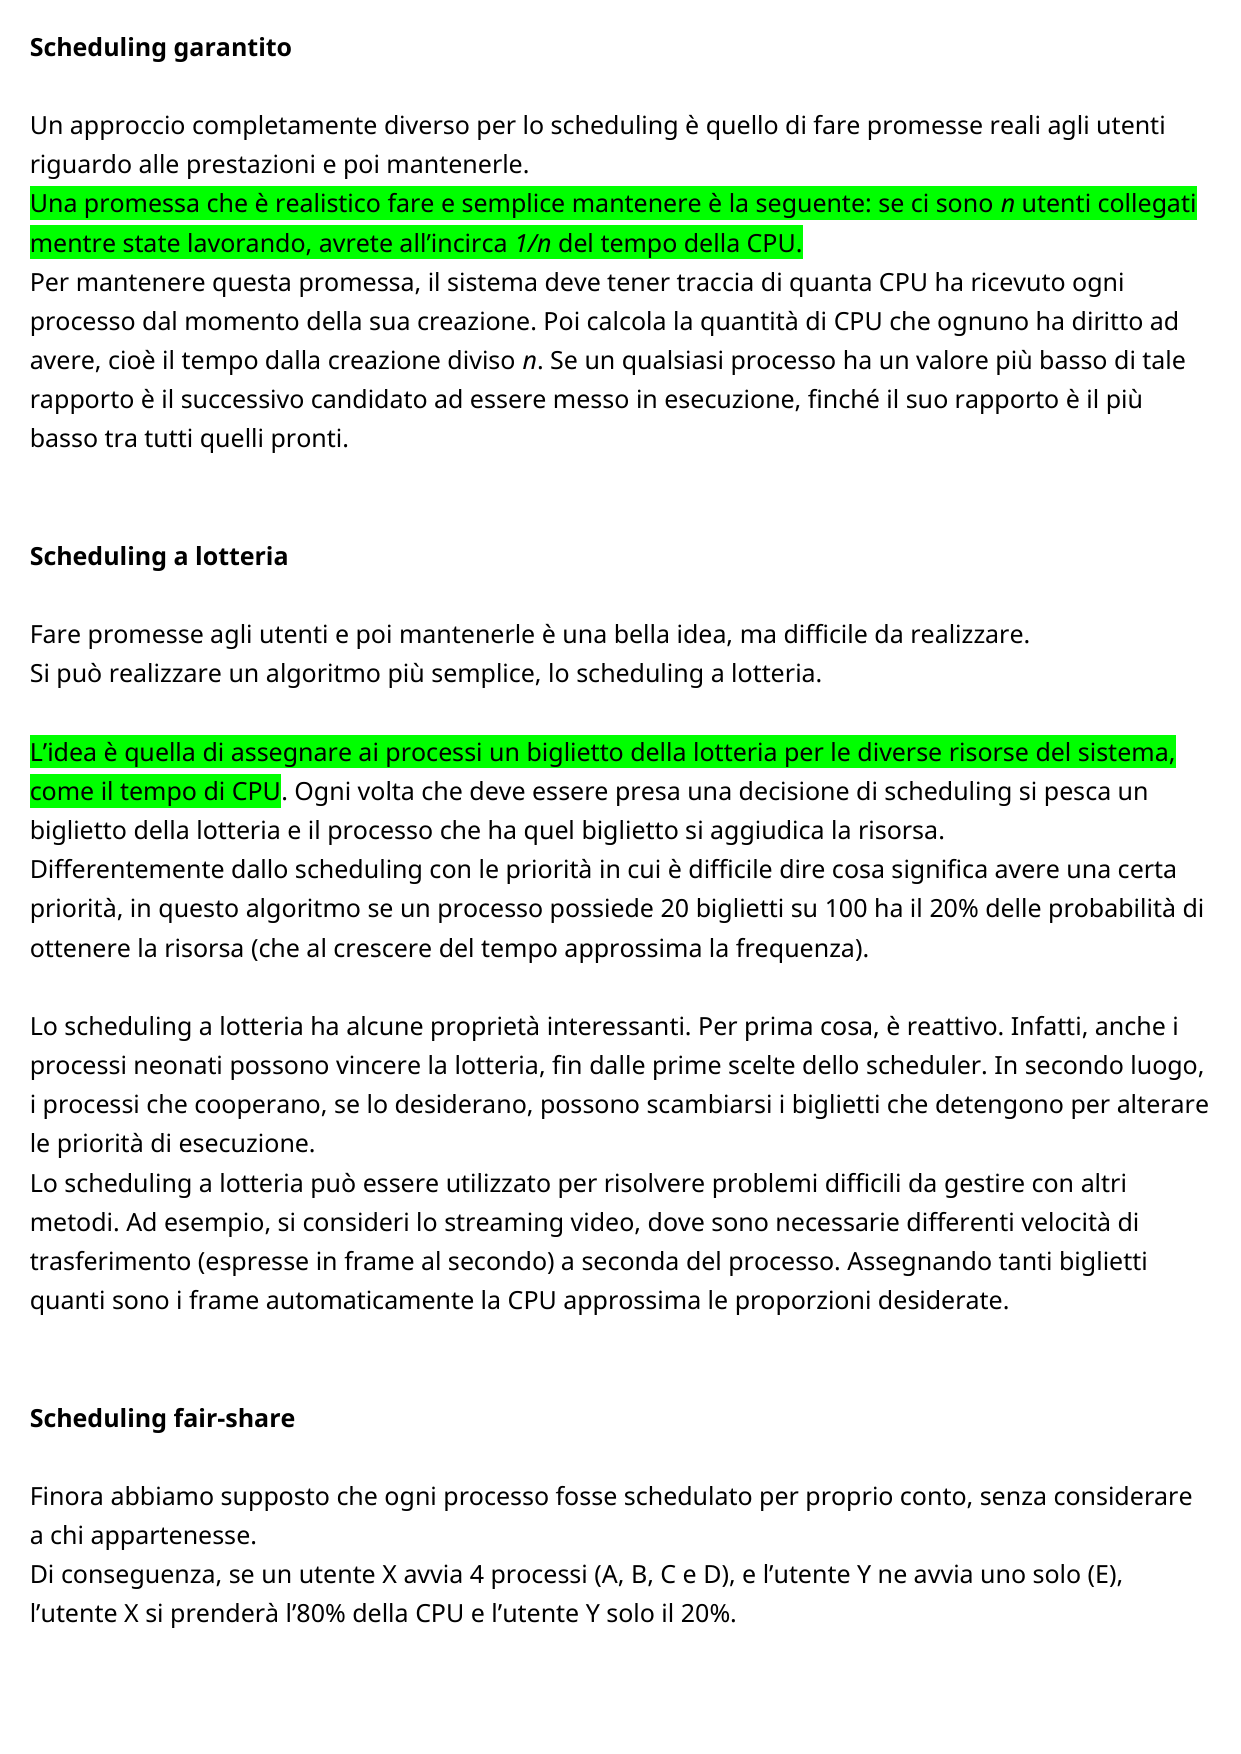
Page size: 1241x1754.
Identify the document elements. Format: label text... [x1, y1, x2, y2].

text Si può realizzare un algoritmo più semplice, lo scheduling a lotteria. [29, 656, 1211, 690]
text Una promessa che è realistico fare e semplice mantenere è la seguente: se ci sono n utenti collegati mentre state lavorando, avrete all’incirca 1/n del tempo della CPU. [29, 186, 1211, 259]
text Scheduling garantito [29, 29, 1211, 63]
text L’idea è quella di assegnare ai processi un biglietto della lotteria per le diverse risorse del sistema, come il tempo di CPU. Ogni volta che deve essere presa una decisione di scheduling si pesca un biglietto della lotteria e il processo che ha quel biglietto si aggiudica la risorsa. [29, 734, 1211, 847]
text Lo scheduling a lotteria ha alcune proprietà interessanti. Per prima cosa, è reattivo. Infatti, anche i processi neonati possono vincere la lotteria, fin dalle prime scelte dello scheduler. In secondo luogo, i processi che cooperano, se lo desiderano, possono scambiarsi i biglietti che detengono per alterare le priorità di esecuzione. [29, 1009, 1211, 1160]
text Di conseguenza, se un utente X avvia 4 processi (A, B, C e D), e l’utente Y ne avvia uno solo (E), l’utente X si prenderà l’80% della CPU e l’utente Y solo il 20%. [29, 1557, 1211, 1630]
text Un approccio completamente diverso per lo scheduling è quello di fare promesse reali agli utenti riguardo alle prestazioni e poi mantenerle. [29, 108, 1211, 181]
text Lo scheduling a lotteria può essere utilizzato per risolvere problemi difficili da gestire con altri metodi. Ad esempio, si consideri lo streaming video, dove sono necessarie differenti velocità di trasferimento (espresse in frame al secondo) a seconda del processo. Assegnando tanti biglietti quanti sono i frame automaticamente la CPU approssima le proporzioni desiderate. [29, 1165, 1211, 1317]
text Finora abbiamo supposto che ogni processo fosse schedulato per proprio conto, senza considerare a chi appartenesse. [29, 1479, 1211, 1552]
text Scheduling a lotteria [29, 539, 1211, 573]
text Fare promesse agli utenti e poi mantenerle è una bella idea, ma difficile da realizzare. [29, 617, 1211, 651]
text Scheduling fair-share [29, 1400, 1211, 1434]
text Per mantenere questa promessa, il sistema deve tener traccia di quanta CPU ha ricevuto ogni processo dal momento della sua creazione. Poi calcola la quantità di CPU che ognuno ha diritto ad avere, cioè il tempo dalla creazione diviso n. Se un qualsiasi processo ha un valore più basso di tale rapporto è il successivo candidato ad essere messo in esecuzione, finché il suo rapporto è il più basso tra tutti quelli pronti. [29, 264, 1211, 455]
text Differentemente dallo scheduling con le priorità in cui è difficile dire cosa significa avere una certa priorità, in questo algoritmo se un processo possiede 20 biglietti su 100 ha il 20% delle probabilità di ottenere la risorsa (che al crescere del tempo approssima la frequenza). [29, 852, 1211, 964]
